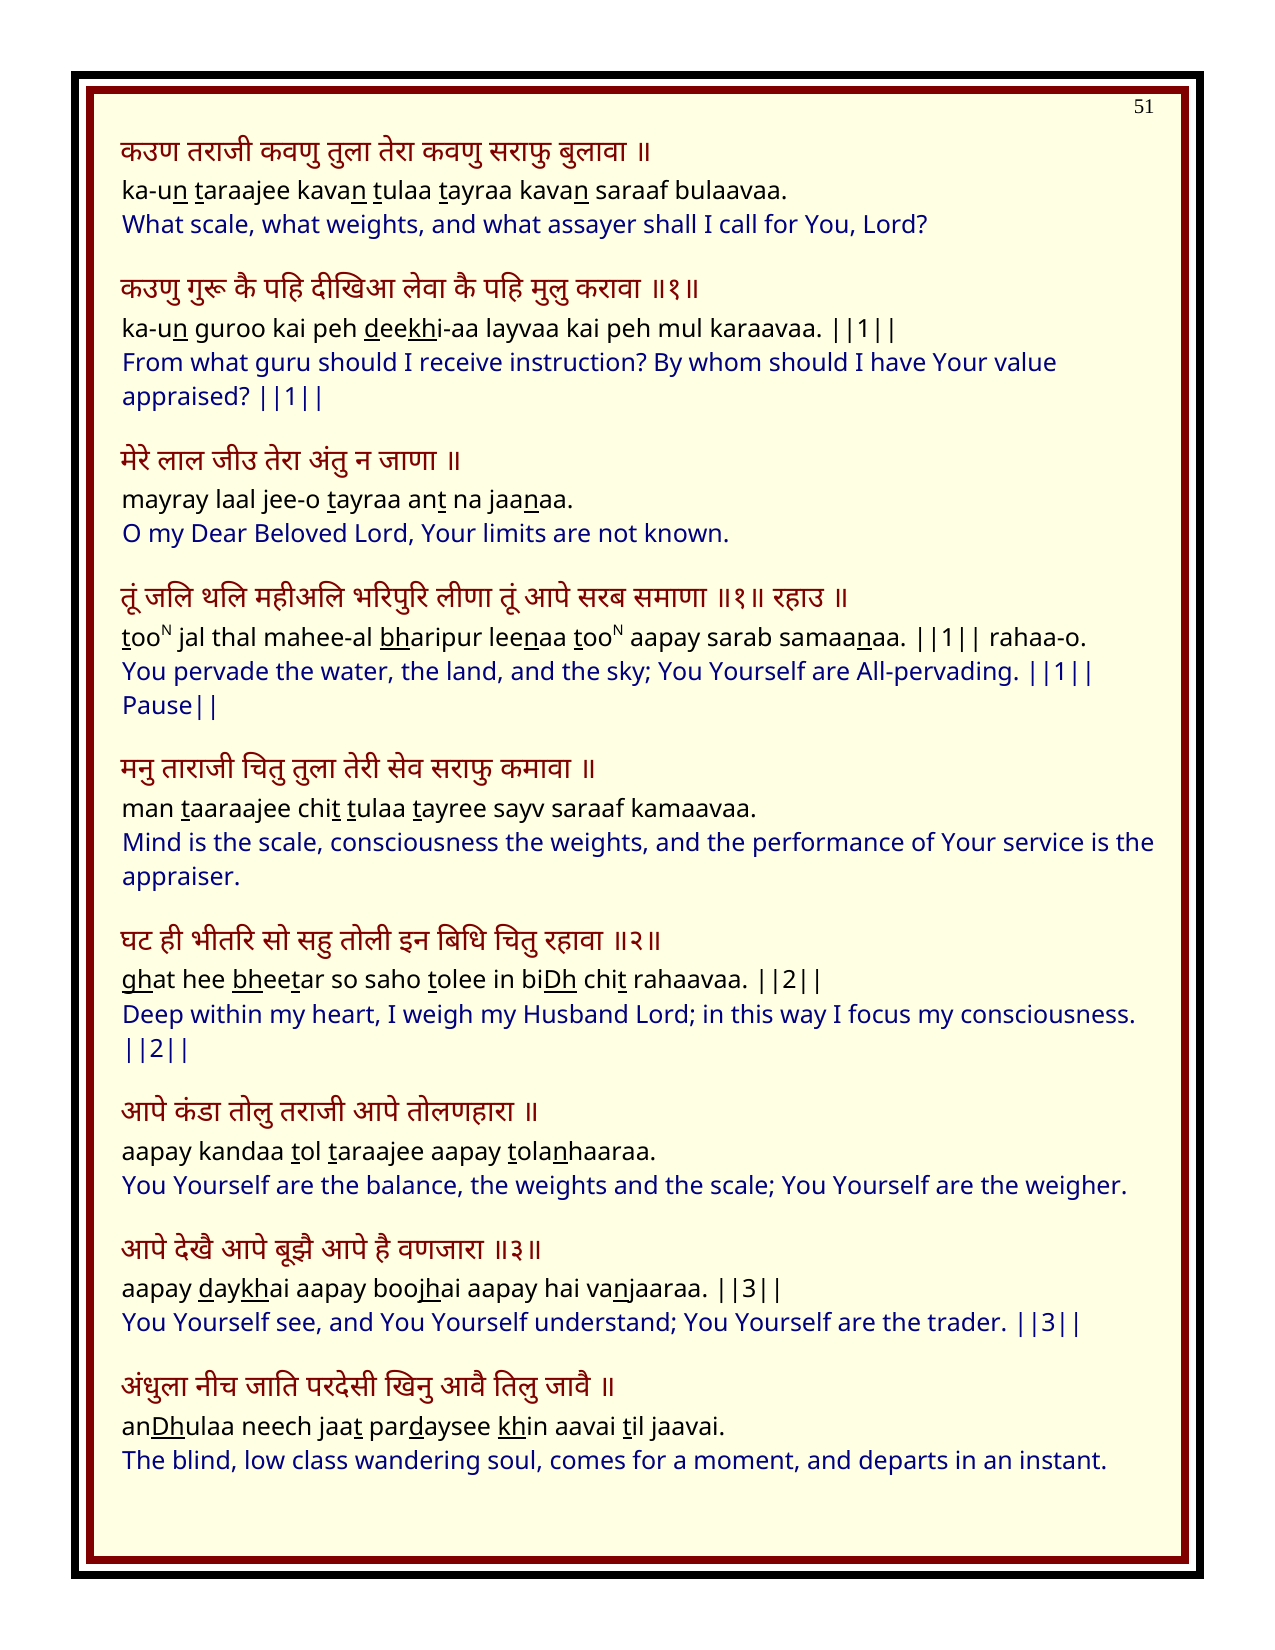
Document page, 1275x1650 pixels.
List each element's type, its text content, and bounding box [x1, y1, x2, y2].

text From what guru should I receive instruction? By whom should I have Your value appraised? ||1|| [122, 344, 1162, 413]
text The blind, low class wandering soul, comes for a moment, and departs in an instant. [122, 1442, 1162, 1477]
text Deep within my heart, I weigh my Husband Lord; in this way I focus my consciousness. ||2|| [122, 996, 1162, 1064]
text anDhulaa neech jaat pardaysee khin aavai til jaavai. [121, 1408, 1162, 1442]
text aapay kandaa tol taraajee aapay tolanhaaraa. [121, 1134, 1162, 1168]
text You pervade the water, the land, and the sky; You Yourself are All-pervading. ||1||Pause|| [122, 653, 1162, 721]
text आपे कंडा तोलु तराजी आपे तोलणहारा ॥ [112, 1096, 1162, 1134]
text O my Dear Beloved Lord, Your limits are not known. [122, 516, 1162, 550]
text man taaraajee chit tulaa tayree sayv saraaf kamaavaa. [121, 791, 1162, 825]
text ka-un taraajee kavan tulaa tayraa kavan saraaf bulaavaa. [121, 173, 1162, 207]
text तूं जलि थलि महीअलि भरिपुरि लीणा तूं आपे सरब समाणा ॥१॥ रहाउ ॥ [112, 581, 1162, 619]
text कउणु गुरू कै पहि दीखिआ लेवा कै पहि मुलु करावा ॥१॥ [112, 272, 1162, 310]
text You Yourself are the balance, the weights and the scale; You Yourself are the weigher. [122, 1168, 1162, 1202]
text aapay daykhai aapay boojhai aapay hai vanjaaraa. ||3|| [121, 1271, 1162, 1305]
text You Yourself see, and You Yourself understand; You Yourself are the trader. ||3|| [122, 1305, 1162, 1339]
text कउण तराजी कवणु तुला तेरा कवणु सराफु बुलावा ॥ [112, 135, 1162, 173]
text अंधुला नीच जाति परदेसी खिनु आवै तिलु जावै ॥ [112, 1370, 1162, 1408]
text Mind is the scale, consciousness the weights, and the performance of Your service is the appraiser. [122, 825, 1162, 893]
text मनु ताराजी चितु तुला तेरी सेव सराफु कमावा ॥ [112, 753, 1162, 791]
text आपे देखै आपे बूझै आपे है वणजारा ॥३॥ [112, 1233, 1162, 1271]
text What scale, what weights, and what assayer shall I call for You, Lord? [122, 207, 1162, 241]
text घट ही भीतरि सो सहु तोली इन बिधि चितु रहावा ॥२॥ [112, 924, 1162, 962]
text ghat hee bheetar so saho tolee in biDh chit rahaavaa. ||2|| [121, 962, 1162, 996]
text tooN jal thal mahee-al bharipur leenaa tooN aapay sarab samaanaa. ||1|| rahaa-o. [121, 619, 1162, 653]
text मेरे लाल जीउ तेरा अंतु न जाणा ॥ [112, 444, 1162, 482]
text mayray laal jee-o tayraa ant na jaanaa. [121, 482, 1162, 516]
text ka-un guroo kai peh deekhi-aa layvaa kai peh mul karaavaa. ||1|| [121, 310, 1162, 344]
